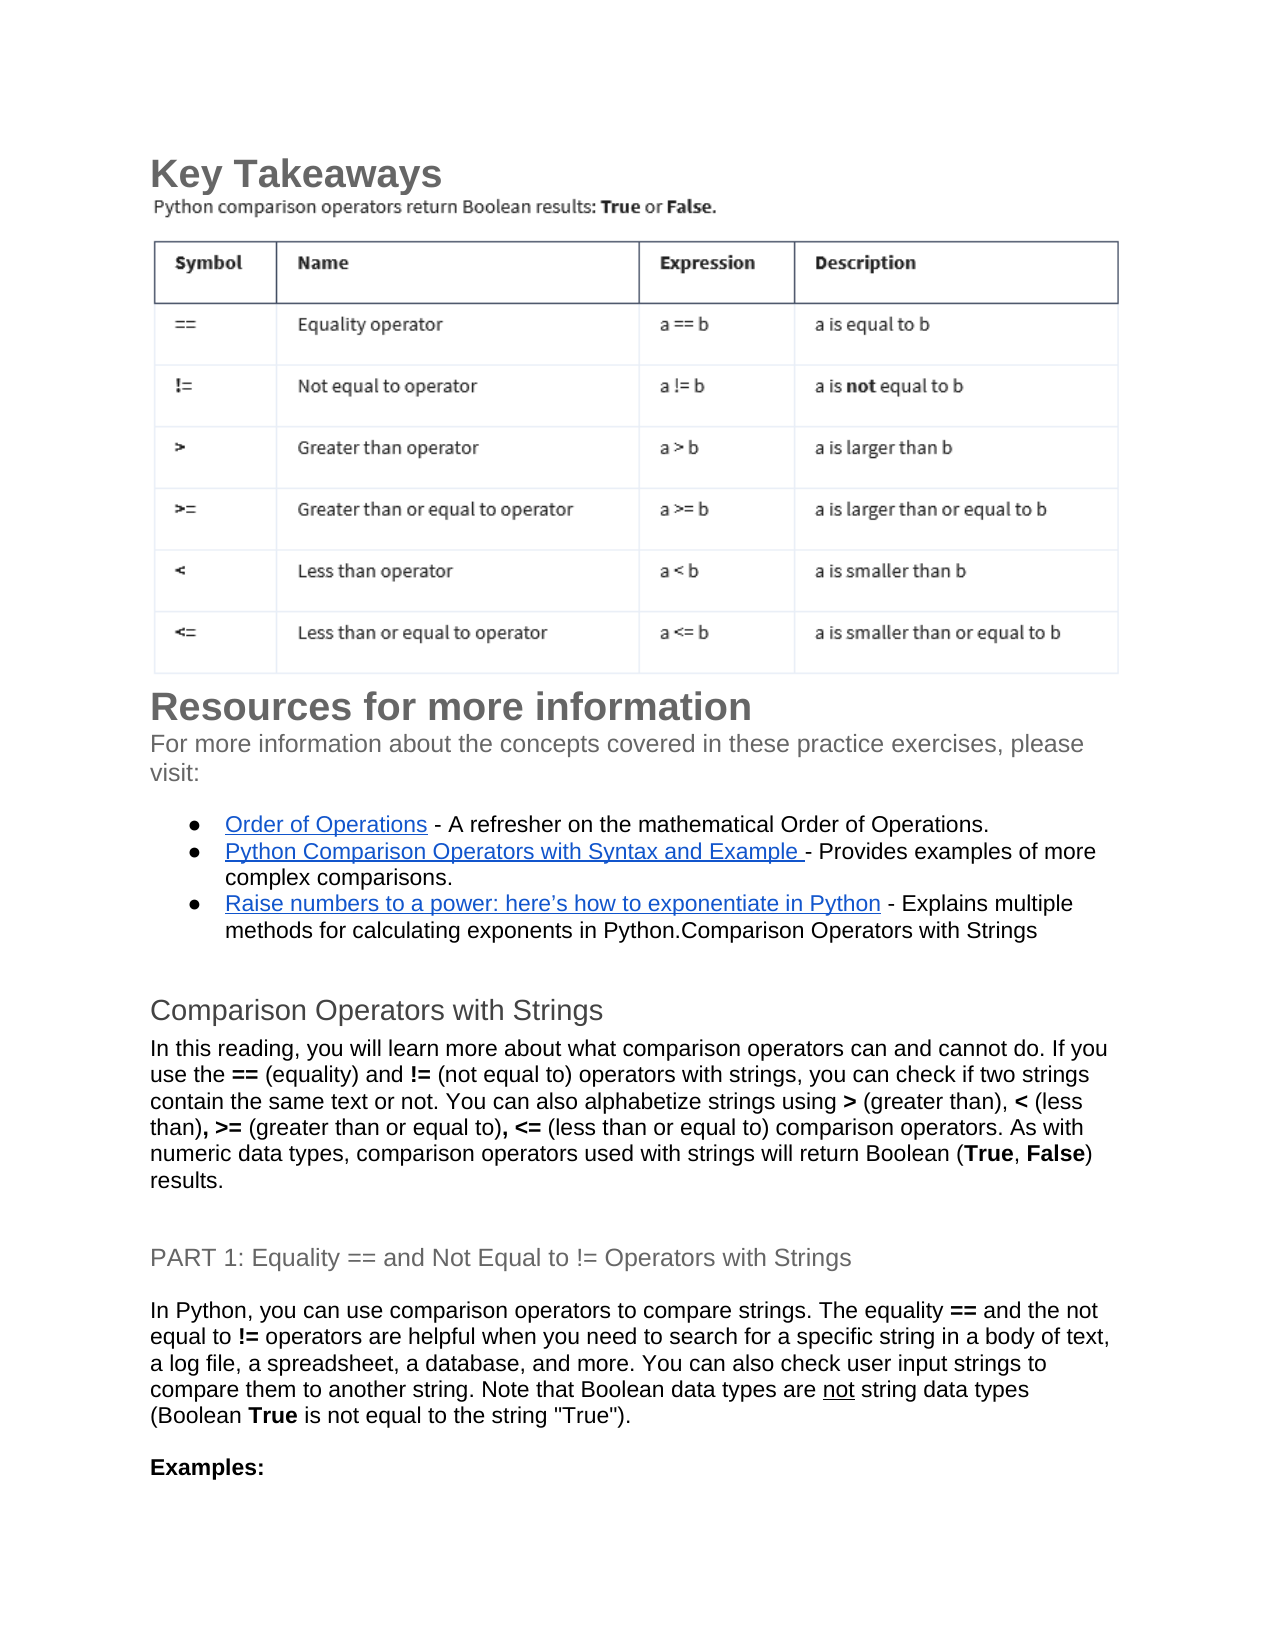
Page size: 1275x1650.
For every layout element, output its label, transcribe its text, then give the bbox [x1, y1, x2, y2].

list Order of Operations - A refresher on the mathematical Order of Operations. [187, 811, 1125, 838]
text In Python, you can use comparison operators to compare strings. The equality == and the not equal to != operators are helpful when you need to search for a specific string in a body of text, a log file, a spreadsheet, a database, and more. You can also check user input strings to compare them to another string. Note that Boolean data types are not string data types (Boolean True is not equal to the string "True"). [150, 1297, 1125, 1428]
picture [150, 195, 1125, 684]
list Raise numbers to a power: here’s how to exponentiate in Python - Explains multiple methods for calculating exponents in Python.Comparison Operators with Strings [187, 890, 1125, 943]
list Python Comparison Operators with Syntax and Example - Provides examples of more complex comparisons. [187, 838, 1125, 890]
subtitle Comparison Operators with Strings [150, 993, 1125, 1027]
subtitle PART 1: Equality == and Not Equal to != Operators with Strings [150, 1243, 1125, 1272]
text In this reading, you will learn more about what comparison operators can and cannot do. If you use the == (equality) and != (not equal to) operators with strings, you can check if two strings contain the same text or not. You can also alphabetize strings using > (greater than), < (less than), >= (greater than or equal to), <= (less than or equal to) comparison operators. As with numeric data types, comparison operators used with strings will return Boolean (True, False) results. [150, 1035, 1125, 1193]
subtitle Key Takeaways Resources for more information For more information about the concepts covered in these practice exercises, please visit: [150, 150, 1125, 195]
text Examples: [150, 1453, 1125, 1480]
subtitle Key Takeaways Resources for more information For more information about the concepts covered in these practice exercises, please visit: [150, 684, 1125, 786]
